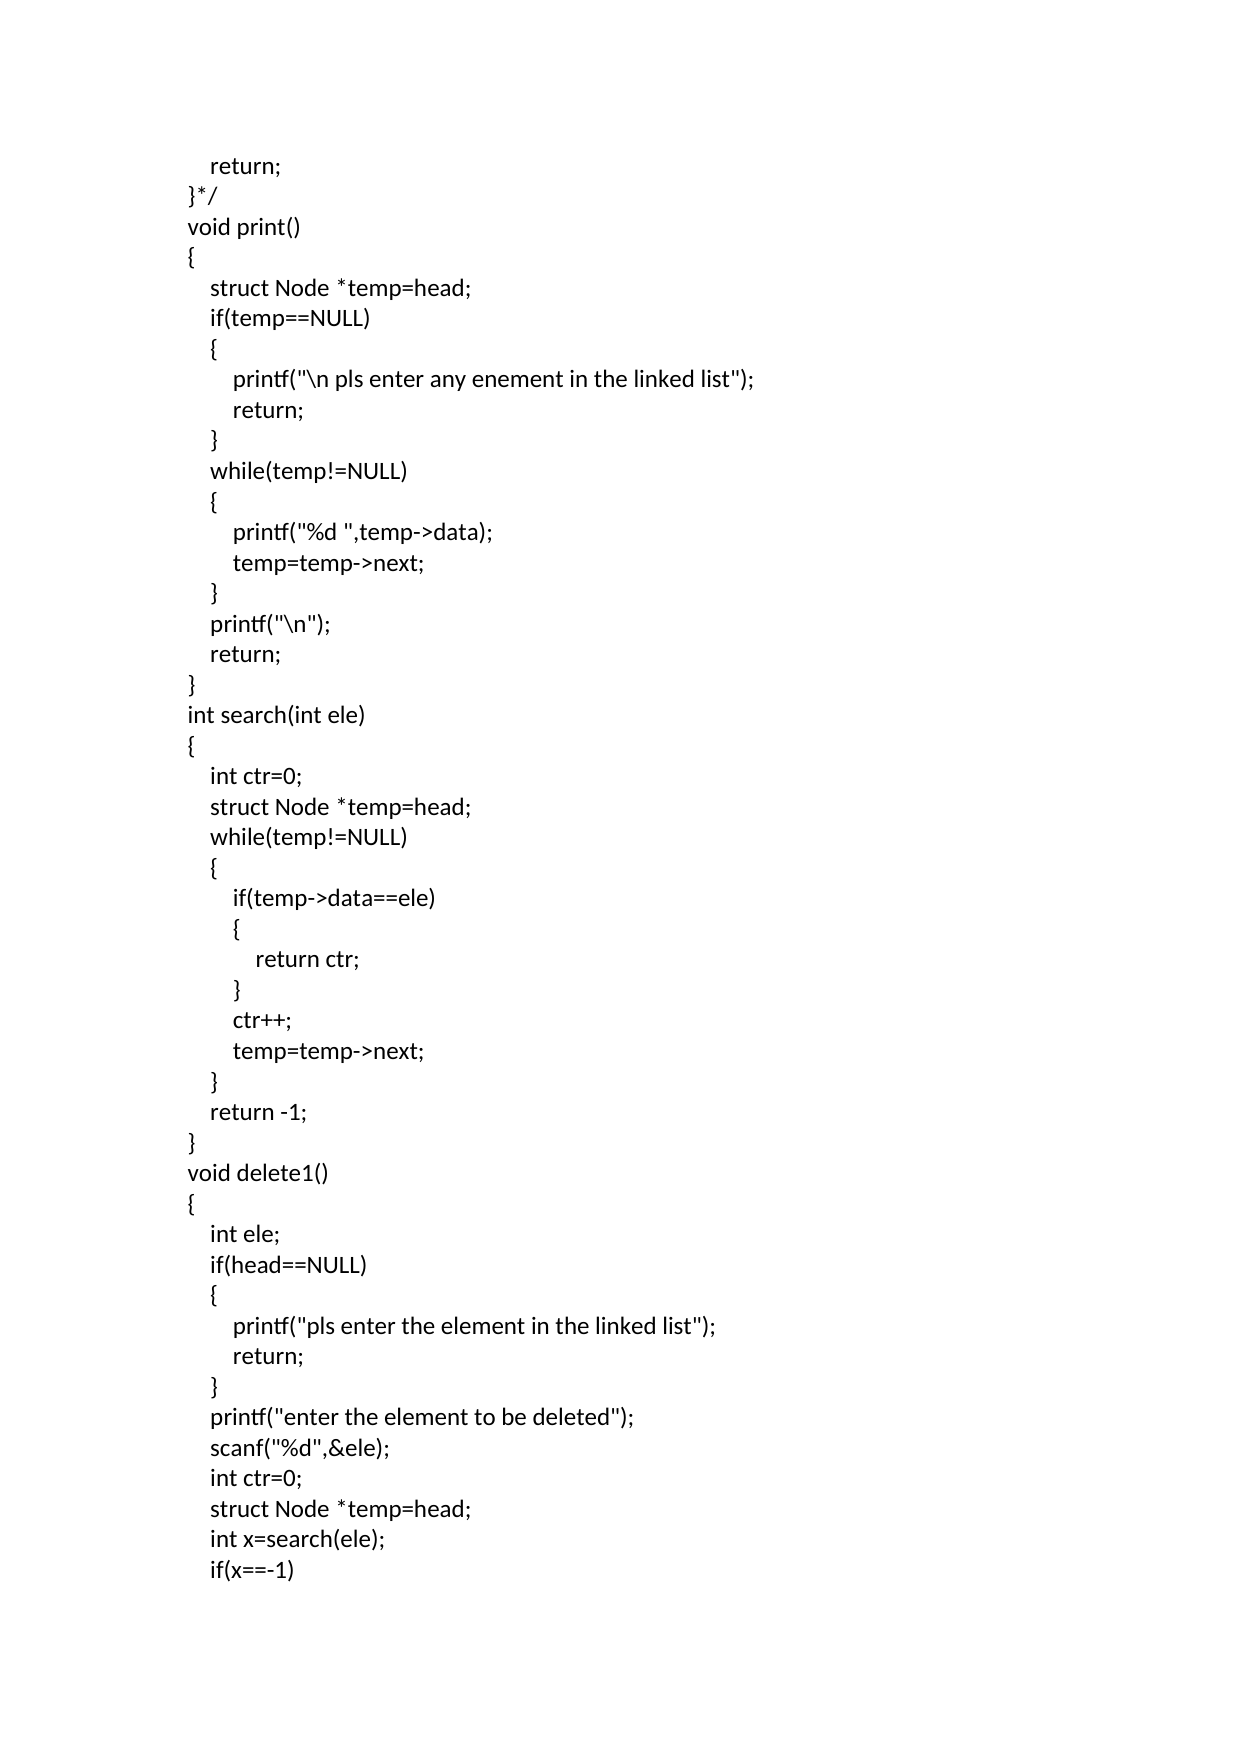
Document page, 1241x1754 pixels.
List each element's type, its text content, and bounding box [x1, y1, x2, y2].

text if(x==-1) [187, 1554, 1053, 1584]
text { [187, 730, 1053, 760]
text { [187, 852, 1053, 882]
text { [187, 913, 1053, 943]
text return; [187, 394, 1053, 425]
text } [187, 974, 1053, 1004]
text if(temp==NULL) [187, 303, 1053, 333]
text { [187, 1279, 1053, 1310]
text temp=temp->next; [187, 1035, 1053, 1066]
text int x=search(ele); [187, 1523, 1053, 1554]
text } [187, 669, 1053, 699]
text int ctr=0; [187, 760, 1053, 791]
text printf("\n pls enter any enement in the linked list"); [187, 364, 1053, 394]
text ctr++; [187, 1004, 1053, 1035]
text int search(int ele) [187, 699, 1053, 730]
text { [187, 1188, 1053, 1218]
text } [187, 577, 1053, 608]
text struct Node *temp=head; [187, 791, 1053, 821]
text { [187, 486, 1053, 516]
text }*/ [187, 181, 1053, 211]
text int ele; [187, 1218, 1053, 1249]
text printf("enter the element to be deleted"); [187, 1401, 1053, 1432]
text if(head==NULL) [187, 1249, 1053, 1279]
text } [187, 425, 1053, 455]
text temp=temp->next; [187, 547, 1053, 577]
text return ctr; [187, 943, 1053, 974]
text { [187, 242, 1053, 272]
text { [187, 333, 1053, 364]
text scanf("%d",&ele); [187, 1432, 1053, 1462]
text return; [187, 1340, 1053, 1371]
text void print() [187, 211, 1053, 242]
text struct Node *temp=head; [187, 272, 1053, 303]
text while(temp!=NULL) [187, 455, 1053, 486]
text printf("pls enter the element in the linked list"); [187, 1310, 1053, 1340]
text int ctr=0; [187, 1462, 1053, 1493]
text } [187, 1127, 1053, 1157]
text } [187, 1371, 1053, 1401]
text printf("\n"); [187, 608, 1053, 638]
text while(temp!=NULL) [187, 821, 1053, 852]
text printf("%d ",temp->data); [187, 516, 1053, 547]
text } [187, 1066, 1053, 1096]
text struct Node *temp=head; [187, 1493, 1053, 1523]
text return; [187, 638, 1053, 669]
text void delete1() [187, 1157, 1053, 1188]
text return -1; [187, 1096, 1053, 1127]
text return; [187, 150, 1053, 181]
text if(temp->data==ele) [187, 882, 1053, 913]
